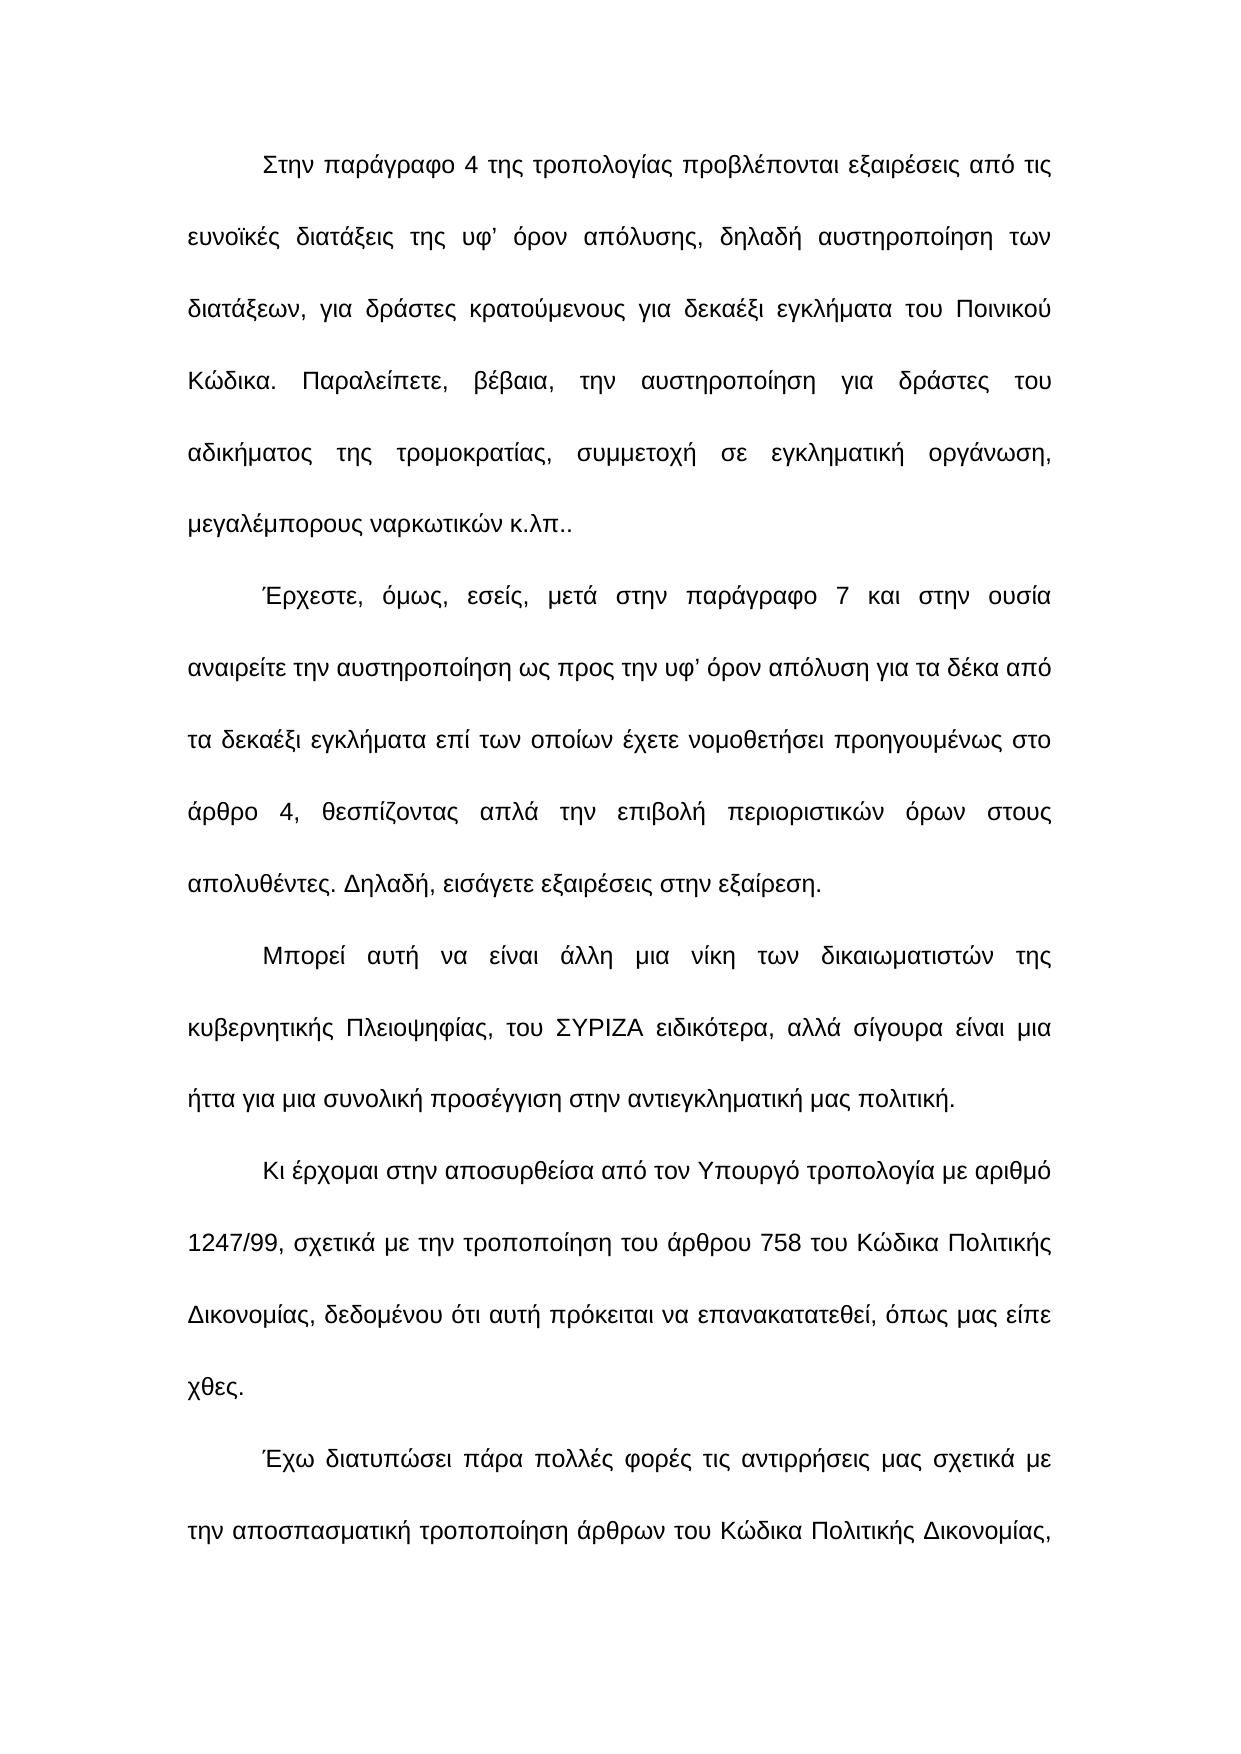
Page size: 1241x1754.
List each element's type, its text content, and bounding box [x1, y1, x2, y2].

text Στην παράγραφο 4 της τροπολογίας προβλέπονται εξαιρέσεις από τις ευνοϊκές διατάξεις της υφ’ όρον απόλυσης, δηλαδή αυστηροποίηση των διατάξεων, για δράστες κρατούμενους για δεκαέξι εγκλήματα του Ποινικού Κώδικα. Παραλείπετε, βέβαια, την αυστηροποίηση για δράστες του αδικήματος της τρομοκρατίας, συμμετοχή σε εγκληματική οργάνωση, μεγαλέμπορους ναρκωτικών κ.λπ.. [187, 150, 1053, 538]
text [187, 1444, 1053, 1544]
text Μπορεί αυτή να είναι άλλη μια νίκη των δικαιωματιστών της κυβερνητικής Πλειοψηφίας, του ΣΥΡΙΖΑ ειδικότερα, αλλά σίγουρα είναι μια ήττα για μια συνολική προσέγγιση στην αντιεγκληματική μας πολιτική. [187, 941, 1053, 1113]
text Κι έρχομαι στην αποσυρθείσα από τον Υπουργό τροπολογία με αριθμό 1247/99, σχετικά με την τροποποίηση του άρθρου 758 του Κώδικα Πολιτικής Δικονομίας, δεδομένου ότι αυτή πρόκειται να επανακατατεθεί, όπως μας είπε χθες. [187, 1156, 1053, 1401]
text Έρχεστε, όμως, εσείς, μετά στην παράγραφο 7 και στην ουσία αναιρείτε την αυστηροποίηση ως προς την υφ’ όρον απόλυση για τα δέκα από τα δεκαέξι εγκλήματα επί των οποίων έχετε νομοθετήσει προηγουμένως στο άρθρο 4, θεσπίζοντας απλά την επιβολή περιοριστικών όρων στους απολυθέντες. Δηλαδή, εισάγετε εξαιρέσεις στην εξαίρεση. [187, 581, 1053, 897]
